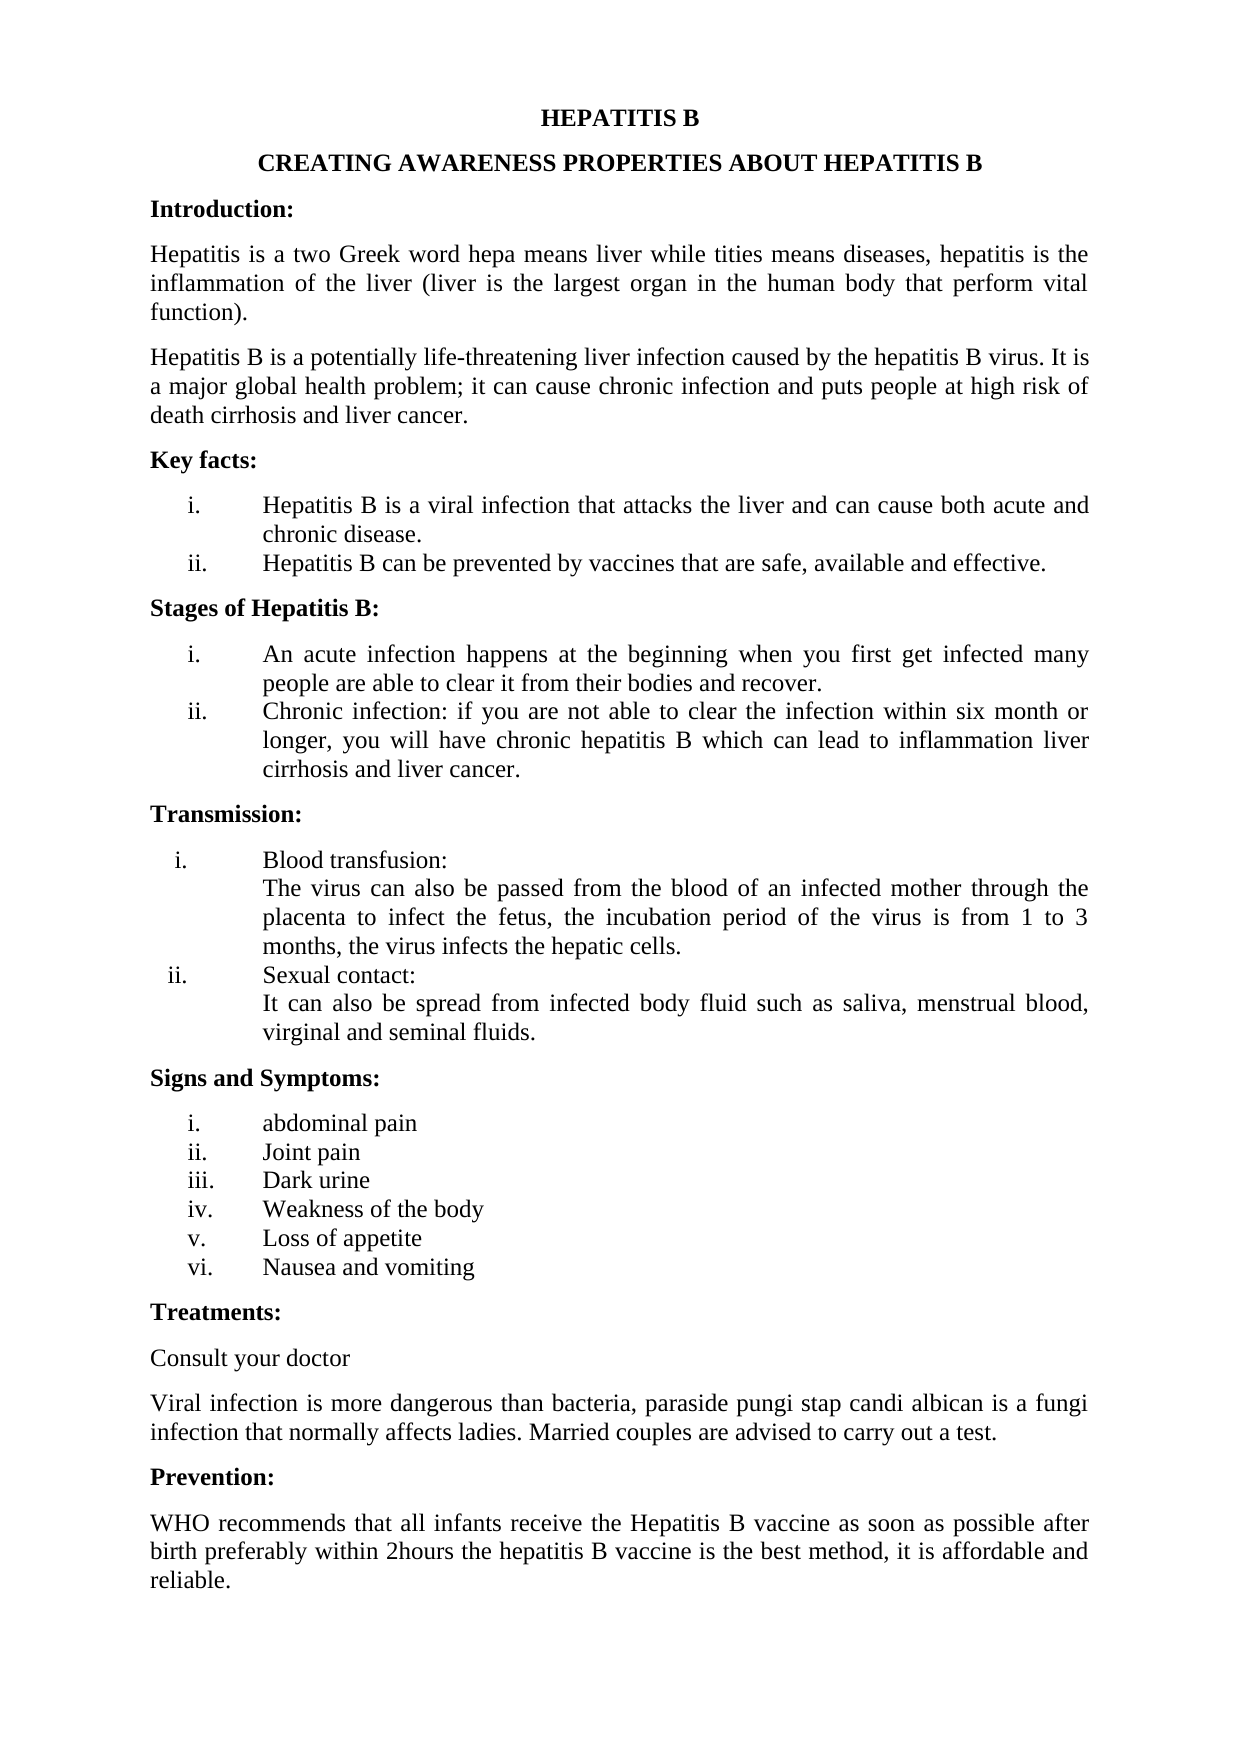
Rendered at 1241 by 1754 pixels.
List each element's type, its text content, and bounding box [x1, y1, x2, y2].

list The virus can also be passed from the blood of an infected mother through the placenta to infect the fetus, the incubation period of the virus is from 1 to 3 months, the virus infects the hepatic cells. [262, 873, 1090, 960]
list It can also be spread from infected body fluid such as saliva, menstrual blood, virginal and seminal fluids. [262, 988, 1090, 1046]
text Hepatitis B is a potentially life-threatening liver infection caused by the hepatitis B virus. It is a major global health problem; it can cause chronic infection and puts people at high risk of death cirrhosis and liver cancer. [150, 342, 1090, 428]
list Blood transfusion: [187, 845, 1090, 873]
text HEPATITIS B [150, 103, 1090, 132]
list An acute infection happens at the beginning when you first get infected many people are able to clear it from their bodies and recover. [187, 639, 1090, 696]
text CREATING AWARENESS PROPERTIES ABOUT HEPATITIS B [150, 148, 1090, 177]
text Consult your doctor [150, 1343, 1090, 1371]
list Nausea and vomiting [187, 1252, 1090, 1281]
text Treatments: [150, 1297, 1090, 1326]
text Introduction: [150, 194, 1090, 223]
text Prevention: [150, 1462, 1090, 1491]
list abdominal pain [187, 1108, 1090, 1137]
list Loss of appetite [187, 1223, 1090, 1252]
list Sexual contact: [187, 960, 1090, 988]
text Key facts: [150, 445, 1090, 474]
list Chronic infection: if you are not able to clear the infection within six month or longer, you will have chronic hepatitis B which can lead to inflammation liver cirrhosis and liver cancer. [187, 696, 1090, 783]
text Signs and Symptoms: [150, 1063, 1090, 1091]
list Hepatitis B is a viral infection that attacks the liver and can cause both acute and chronic disease. [187, 491, 1090, 548]
list Hepatitis B can be prevented by vaccines that are safe, available and effective. [187, 548, 1090, 577]
text Hepatitis is a two Greek word hepa means liver while tities means diseases, hepatitis is the inflammation of the liver (liver is the largest organ in the human body that perform vital function). [150, 239, 1090, 326]
text WHO recommends that all infants receive the Hepatitis B vaccine as soon as possible after birth preferably within 2hours the hepatitis B vaccine is the best method, it is affordable and reliable. [150, 1508, 1090, 1594]
list Joint pain [187, 1137, 1090, 1166]
text Stages of Hepatitis B: [150, 593, 1090, 622]
list Dark urine [187, 1166, 1090, 1194]
list Weakness of the body [187, 1194, 1090, 1223]
text Transmission: [150, 799, 1090, 828]
text Viral infection is more dangerous than bacteria, paraside pungi stap candi albican is a fungi infection that normally affects ladies. Married couples are advised to carry out a test. [150, 1388, 1090, 1446]
